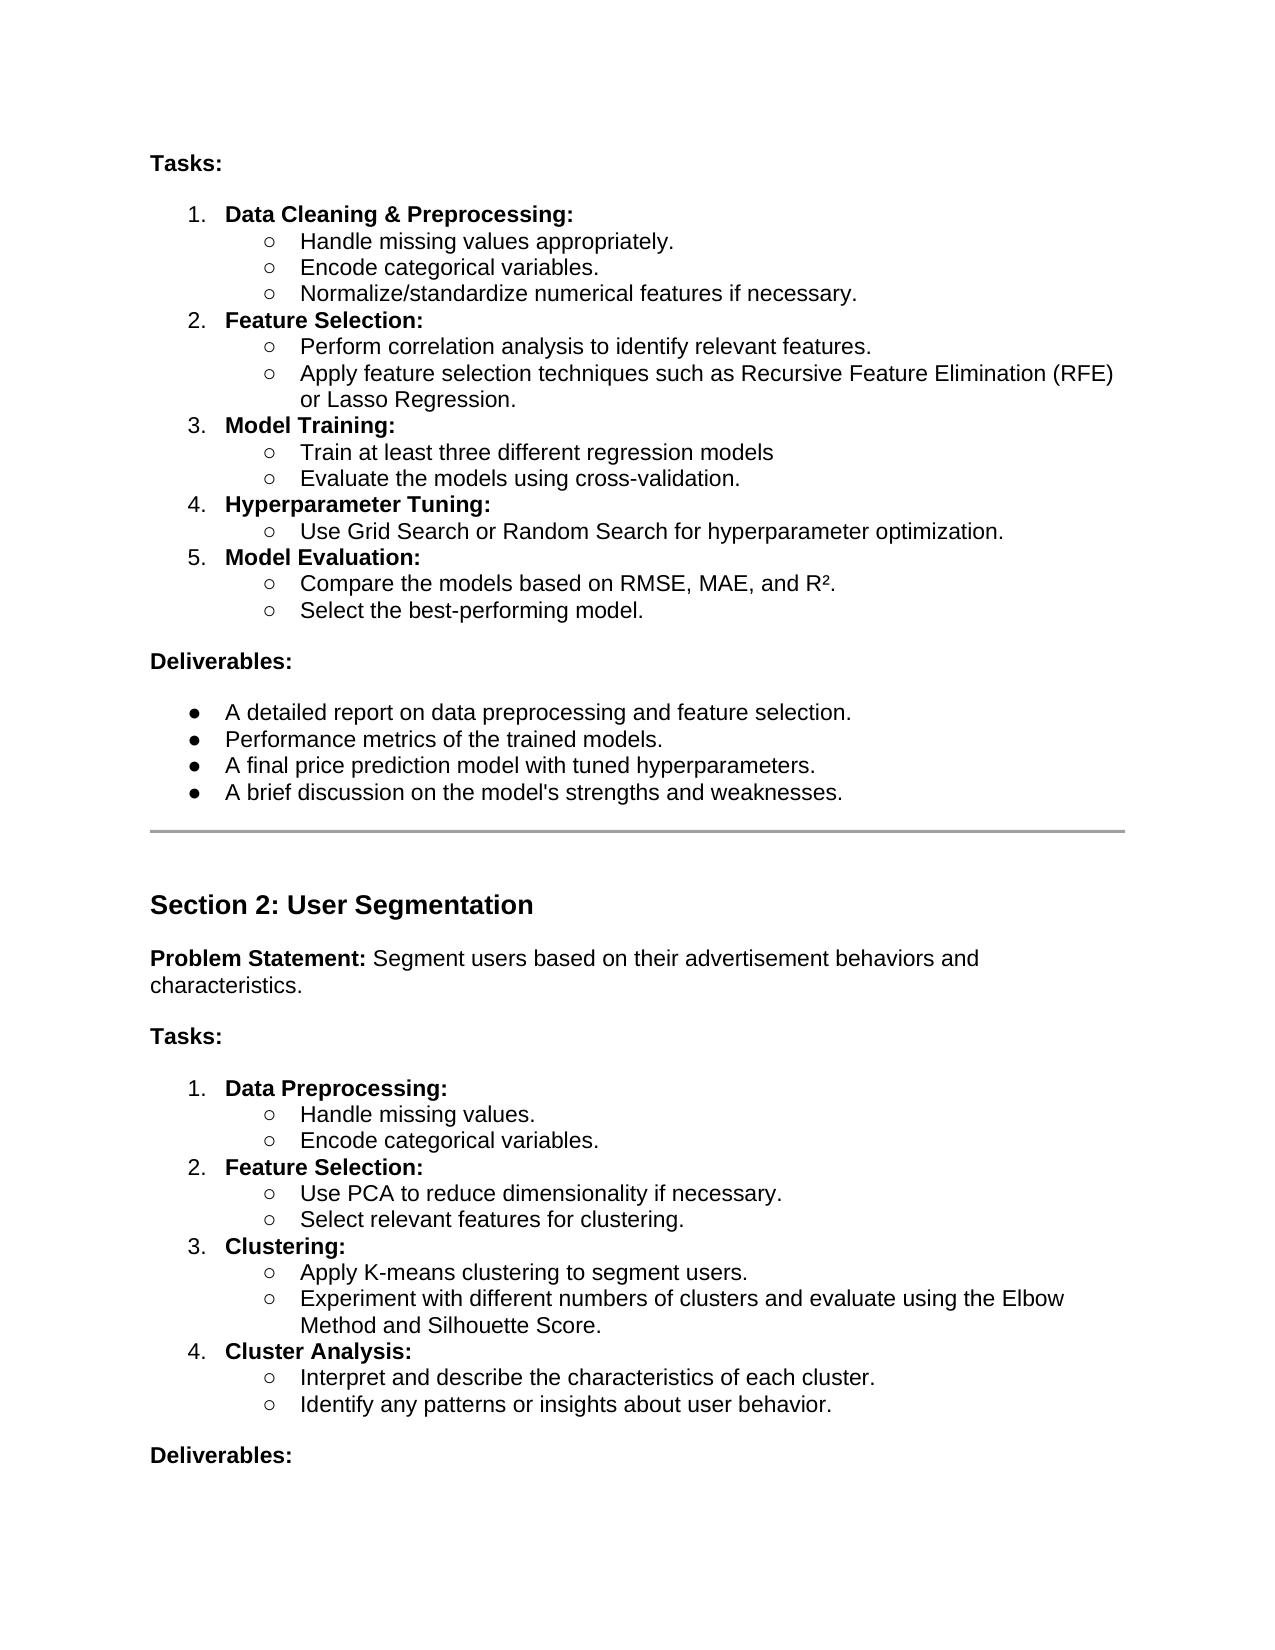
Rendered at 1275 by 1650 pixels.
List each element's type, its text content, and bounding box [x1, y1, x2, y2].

list A final price prediction model with tuned hyperparameters. [187, 752, 1125, 778]
list Hyperparameter Tuning: [187, 491, 1125, 518]
list Identify any patterns or insights about user behavior. [262, 1391, 1125, 1417]
list Handle missing values. [262, 1101, 1125, 1127]
list Data Preprocessing: [187, 1074, 1125, 1101]
list Performance metrics of the trained models. [187, 726, 1125, 752]
list Feature Selection: [187, 307, 1125, 333]
list Compare the models based on RMSE, MAE, and R². [262, 570, 1125, 597]
list Model Training: [187, 412, 1125, 438]
list Select the best-performing model. [262, 597, 1125, 623]
list Cluster Analysis: [187, 1338, 1125, 1364]
list Model Evaluation: [187, 544, 1125, 570]
list Clustering: [187, 1233, 1125, 1259]
text Deliverables: [150, 648, 1125, 674]
list Handle missing values appropriately. [262, 228, 1125, 254]
text Problem Statement: Segment users based on their advertisement behaviors and characteristics. [150, 945, 1125, 998]
text Tasks: [150, 150, 1125, 176]
list A detailed report on data preprocessing and feature selection. [187, 699, 1125, 726]
list Evaluate the models using cross-validation. [262, 465, 1125, 491]
list Use PCA to reduce dimensionality if necessary. [262, 1180, 1125, 1206]
text Tasks: [150, 1023, 1125, 1049]
list Feature Selection: [187, 1153, 1125, 1180]
list Select relevant features for clustering. [262, 1206, 1125, 1233]
list Use Grid Search or Random Search for hyperparameter optimization. [262, 518, 1125, 544]
subtitle Section 2: User Segmentation [150, 889, 1125, 920]
list Data Cleaning & Preprocessing: [187, 201, 1125, 228]
text Deliverables: [150, 1442, 1125, 1468]
list Train at least three different regression models [262, 438, 1125, 465]
list Interpret and describe the characteristics of each cluster. [262, 1364, 1125, 1391]
list Encode categorical variables. [262, 254, 1125, 280]
list A brief discussion on the model's strengths and weaknesses. [187, 778, 1125, 805]
list Experiment with different numbers of clusters and evaluate using the Elbow Method and Silhouette Score. [262, 1285, 1125, 1338]
list Apply feature selection techniques such as Recursive Feature Elimination (RFE) or Lasso Regression. [262, 359, 1125, 412]
list Apply K-means clustering to segment users. [262, 1259, 1125, 1285]
list Encode categorical variables. [262, 1127, 1125, 1153]
list Perform correlation analysis to identify relevant features. [262, 333, 1125, 359]
list Normalize/standardize numerical features if necessary. [262, 280, 1125, 307]
